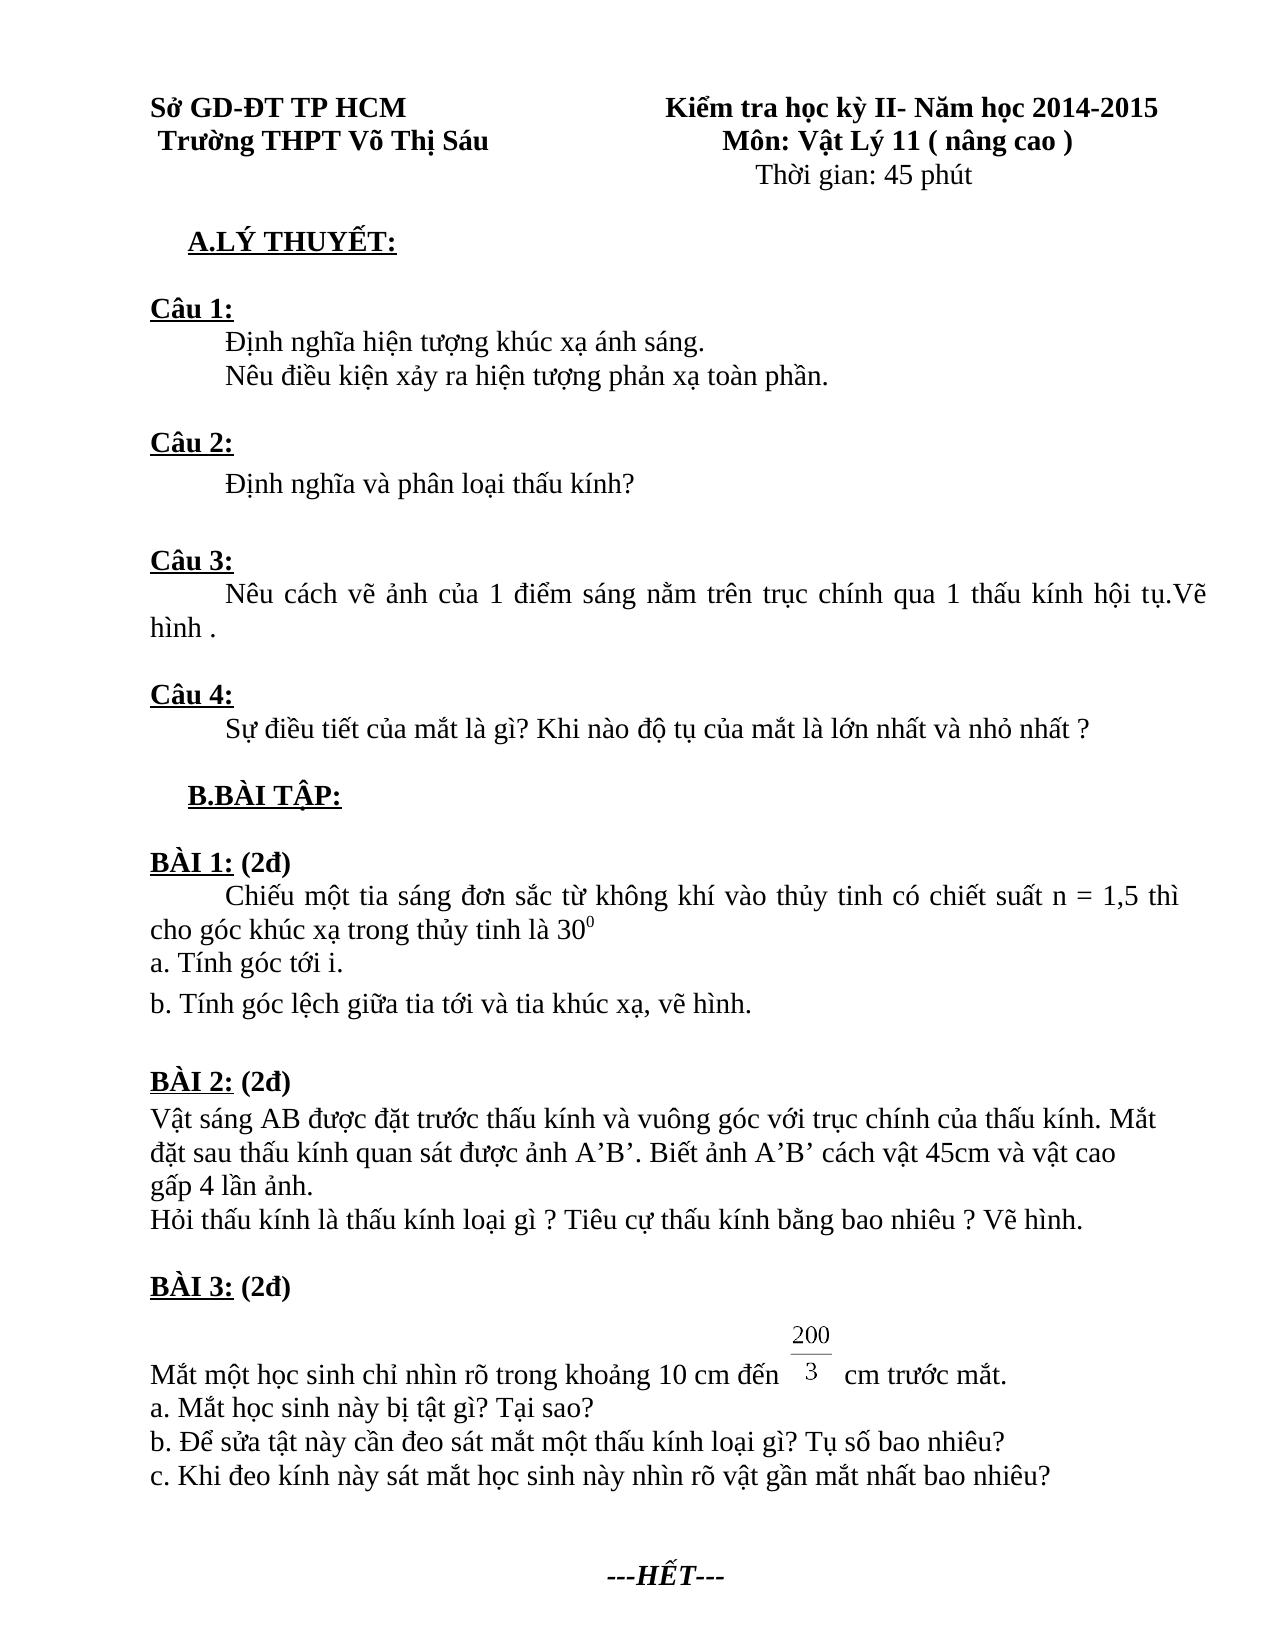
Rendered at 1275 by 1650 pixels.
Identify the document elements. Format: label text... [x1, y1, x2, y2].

text Sở GD-ĐT TP HCM Kiểm tra học kỳ II- Năm học 2014-2015 [150, 90, 1181, 123]
text Nêu điều kiện xảy ra hiện tượng phản xạ toàn phần. [169, 358, 1181, 392]
text Định nghĩa và phân loại thấu kính? [150, 467, 1181, 500]
text Định nghĩa hiện tượng khúc xạ ánh sáng. [169, 324, 1181, 358]
text B.BÀI TẬP: [187, 778, 1181, 811]
text Mắt một học sinh chỉ nhìn rõ trong khoảng 10 cm đến cm trước mắt. [150, 1319, 1181, 1391]
text a. Tính góc tới i. [150, 946, 1181, 979]
text Nêu cách vẽ ảnh của 1 điểm sáng nằm trên trục chính qua 1 thấu kính hội tụ.Vẽ hình . [150, 577, 1208, 644]
text Trường THPT Võ Thị Sáu Môn: Vật Lý 11 ( nâng cao ) [150, 123, 1181, 157]
text Thời gian: 45 phút [150, 157, 1181, 190]
text A.LÝ THUYẾT: [187, 224, 1181, 257]
text Câu 4: [150, 677, 1181, 711]
text Sự điều tiết của mắt là gì? Khi nào độ tụ của mắt là lớn nhất và nhỏ nhất ? [150, 711, 1181, 744]
text ---HẾT--- [150, 1558, 1181, 1592]
text BÀI 3: (2đ) [150, 1269, 1181, 1303]
text b. Để sửa tật này cần đeo sát mắt một thấu kính loại gì? Tụ số bao nhiêu? [150, 1424, 1181, 1458]
text BÀI 2: (2đ) [150, 1064, 1177, 1097]
text Hỏi thấu kính là thấu kính loại gì ? Tiêu cự thấu kính bằng bao nhiêu ? Vẽ hình. [150, 1202, 1159, 1236]
text Câu 3: [150, 543, 1181, 577]
text BÀI 1: (2đ) [150, 845, 1181, 878]
text Câu 1: [150, 291, 1181, 324]
text c. Khi đeo kính này sát mắt học sinh này nhìn rõ vật gần mắt nhất bao nhiêu? [150, 1458, 1181, 1491]
text Chiếu một tia sáng đơn sắc từ không khí vào thủy tinh có chiết suất n = 1,5 thì cho góc khúc xạ trong thủy tinh là 300 [150, 878, 1181, 946]
text Câu 2: [150, 425, 1181, 459]
text b. Tính góc lệch giữa tia tới và tia khúc xạ, vẽ hình. [150, 986, 1181, 1019]
text Vật sáng AB được đặt trước thấu kính và vuông góc với trục chính của thấu kính. Mắt đặt sau thấu kính quan sát được ảnh A’B’. Biết ảnh A’B’ cách vật 45cm và vật cao gấp 4 lần ảnh. [150, 1101, 1159, 1202]
text a. Mắt học sinh này bị tật gì? Tại sao? [150, 1391, 1181, 1424]
